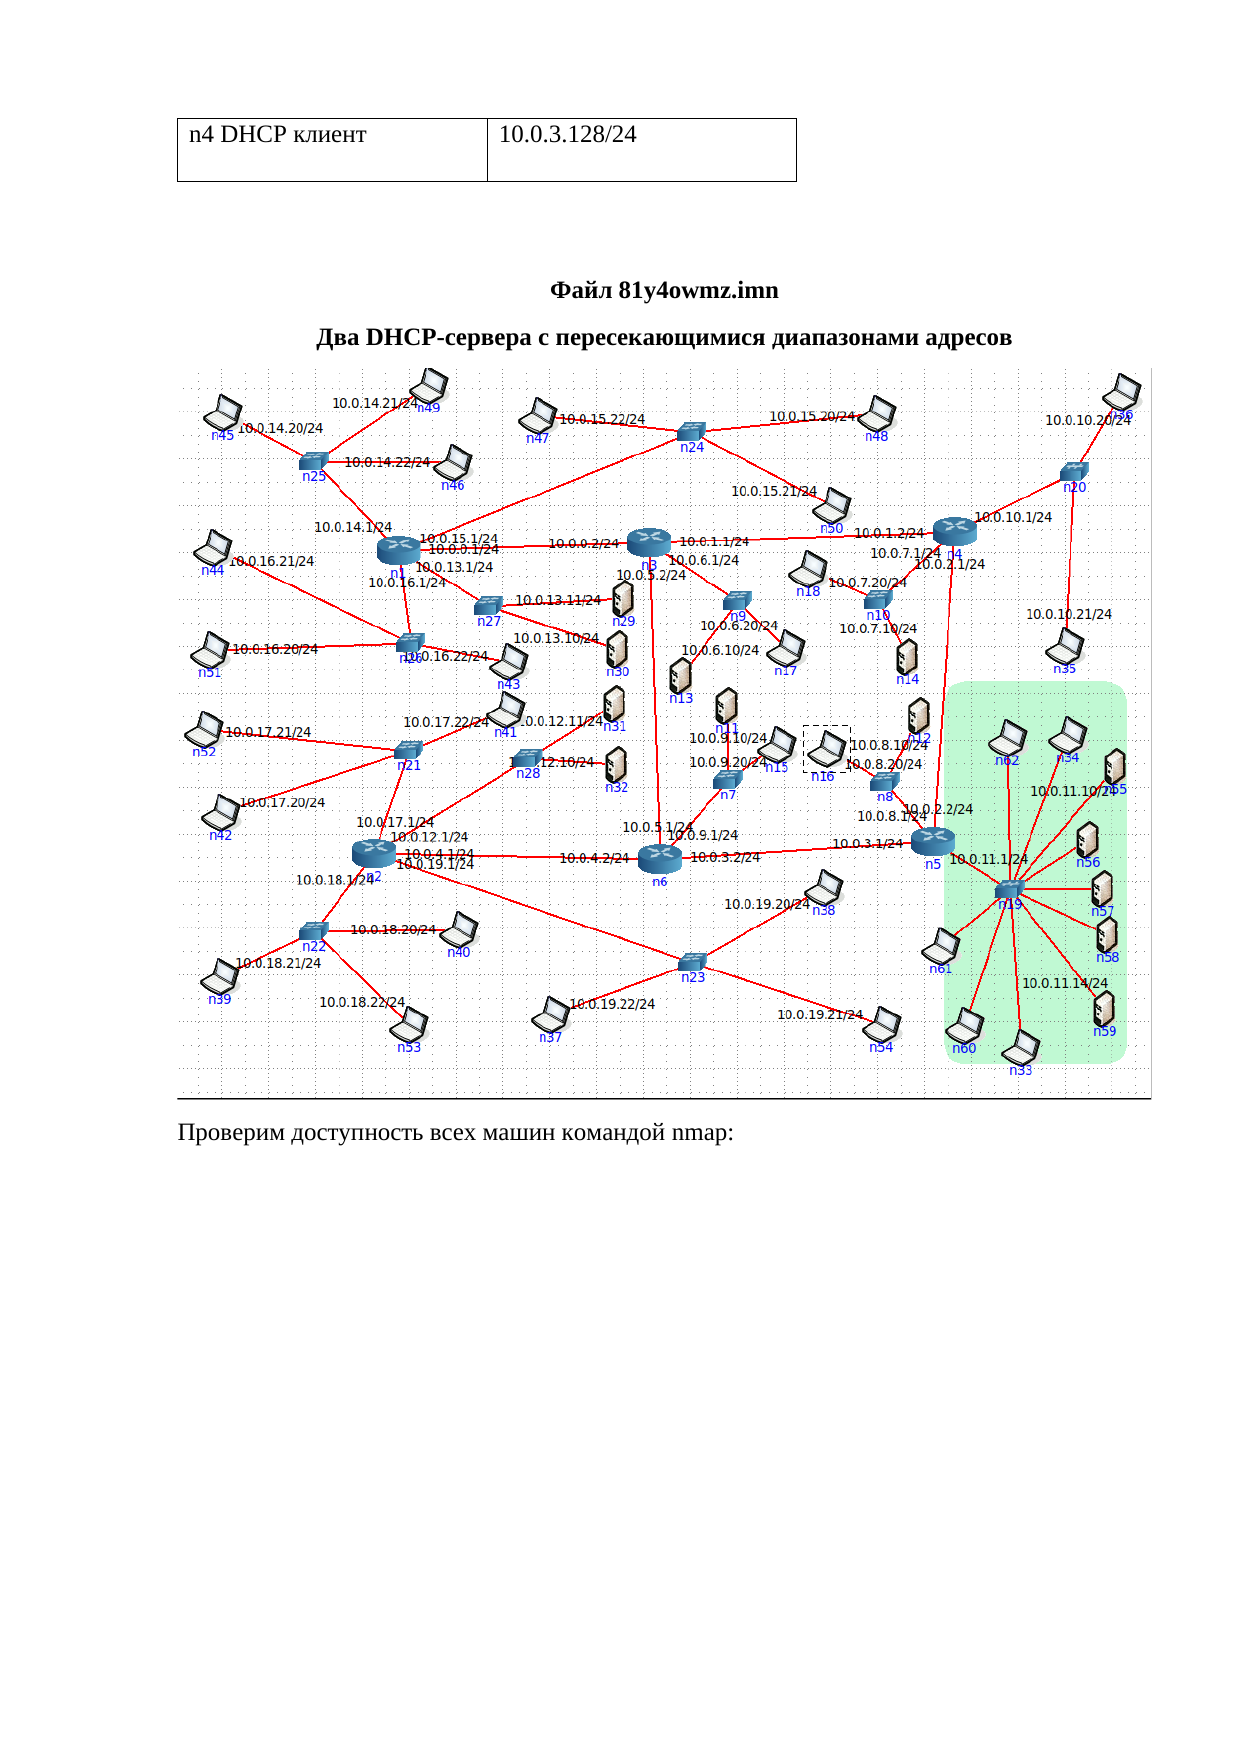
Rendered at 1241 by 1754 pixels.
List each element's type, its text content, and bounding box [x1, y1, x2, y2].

table_cell 10.0.3.128/24 [488, 119, 796, 181]
picture [177, 368, 1152, 1100]
text Файл 81y4owmz.imn [177, 275, 1152, 304]
table_cell n4 DHCP клиент [178, 119, 487, 181]
text Два DHCP-сервера с пересекающимися диапазонами адресов [177, 322, 1152, 351]
text Проверим доступность всех машин командой nmap: [177, 1117, 1152, 1146]
